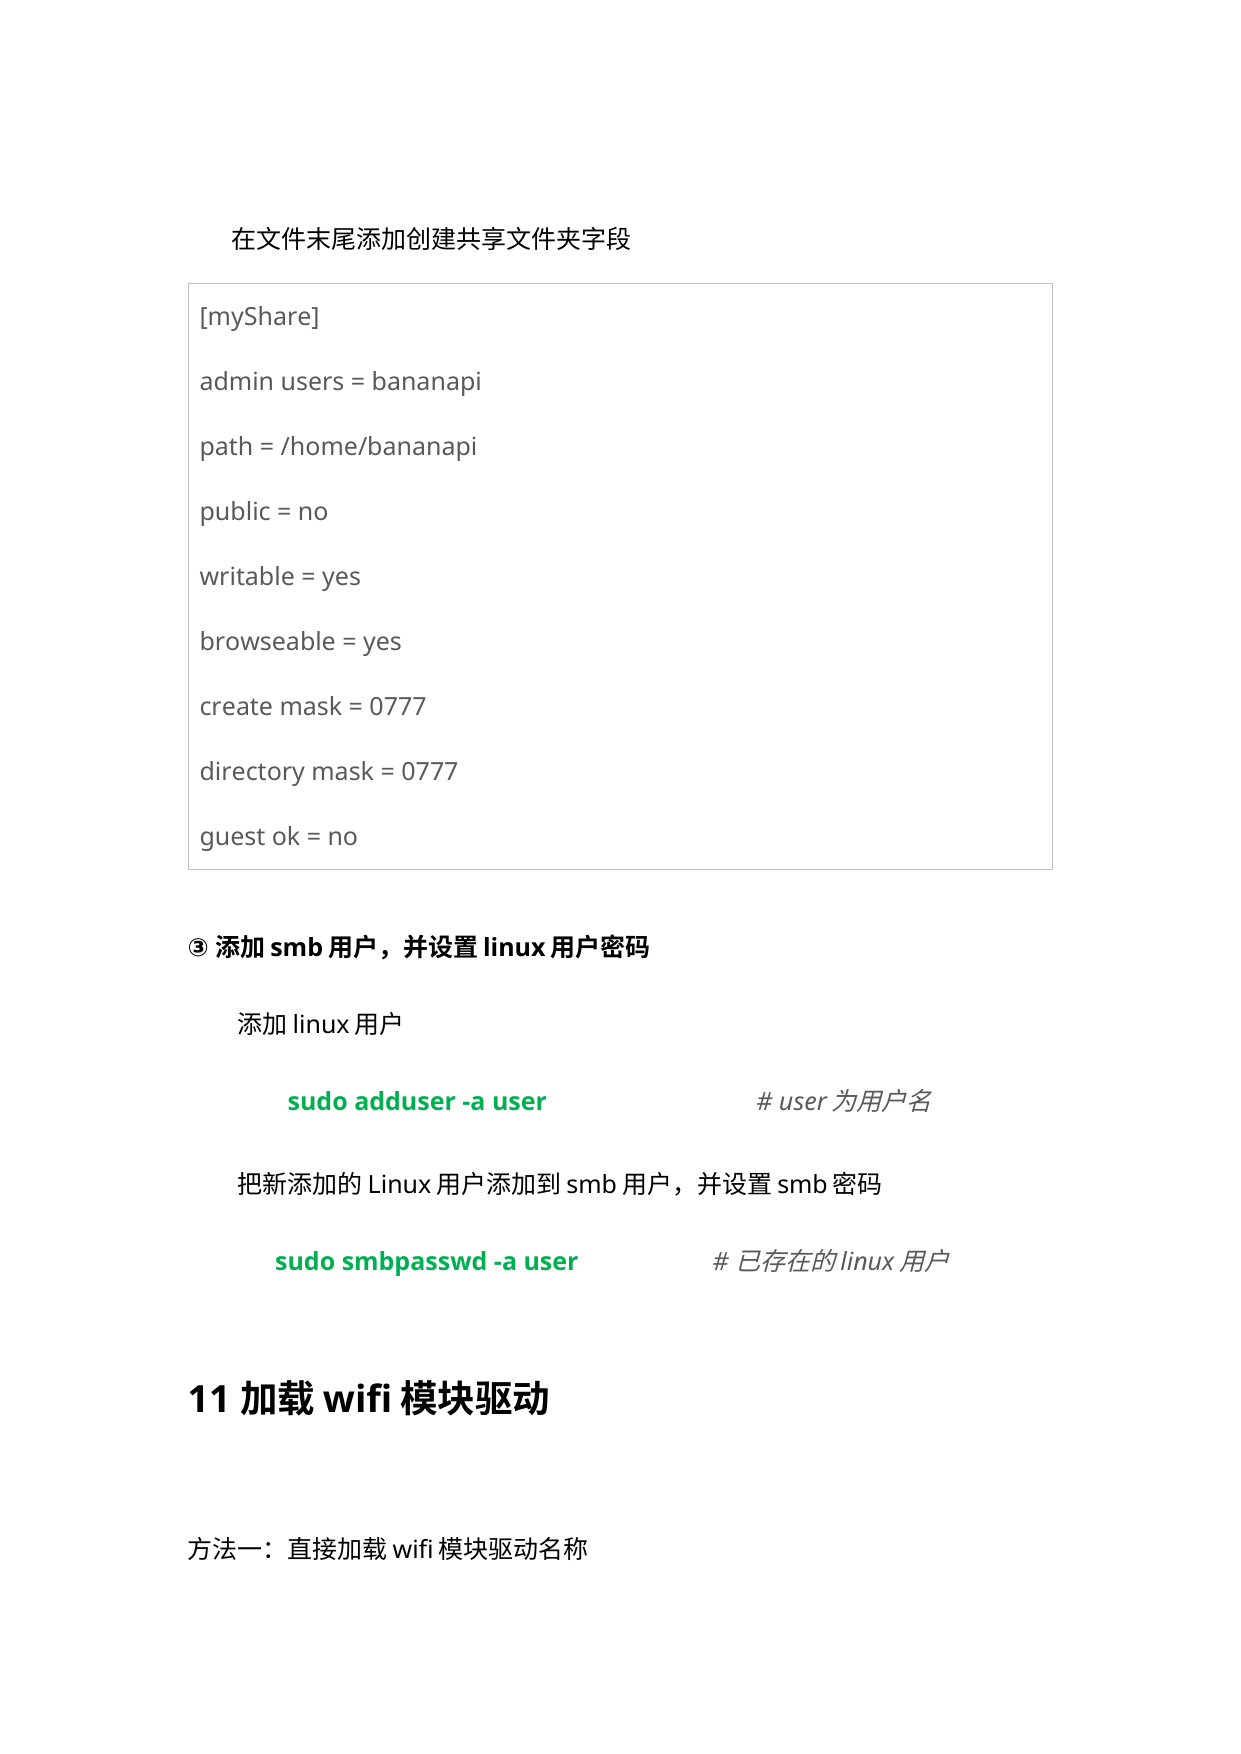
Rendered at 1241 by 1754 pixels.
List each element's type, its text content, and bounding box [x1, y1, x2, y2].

text sudo smbpasswd -a user # 已存在的linux用户 [187, 1227, 1053, 1292]
text 添加linux用户 [187, 990, 1053, 1055]
subtitle 11 加载wifi模块驱动 [187, 1364, 1053, 1429]
table_header [myShare] admin users = bananapi path = /home/bananapi public = no writable = yes browseable = yes create mask = 0777 directory mask = 0777 guest ok = no [189, 284, 1052, 868]
text sudo adduser -a user # user为用户名 [237, 1067, 1053, 1132]
text 在文件末尾添加创建共享文件夹字段 [187, 206, 1053, 271]
text 把新添加的Linux用户添加到smb用户，并设置smb密码 [187, 1150, 1053, 1215]
text 方法一：直接加载wifi模块驱动名称 [187, 1515, 1053, 1580]
text ③ 添加smb用户，并设置linux用户密码 [187, 913, 1053, 978]
